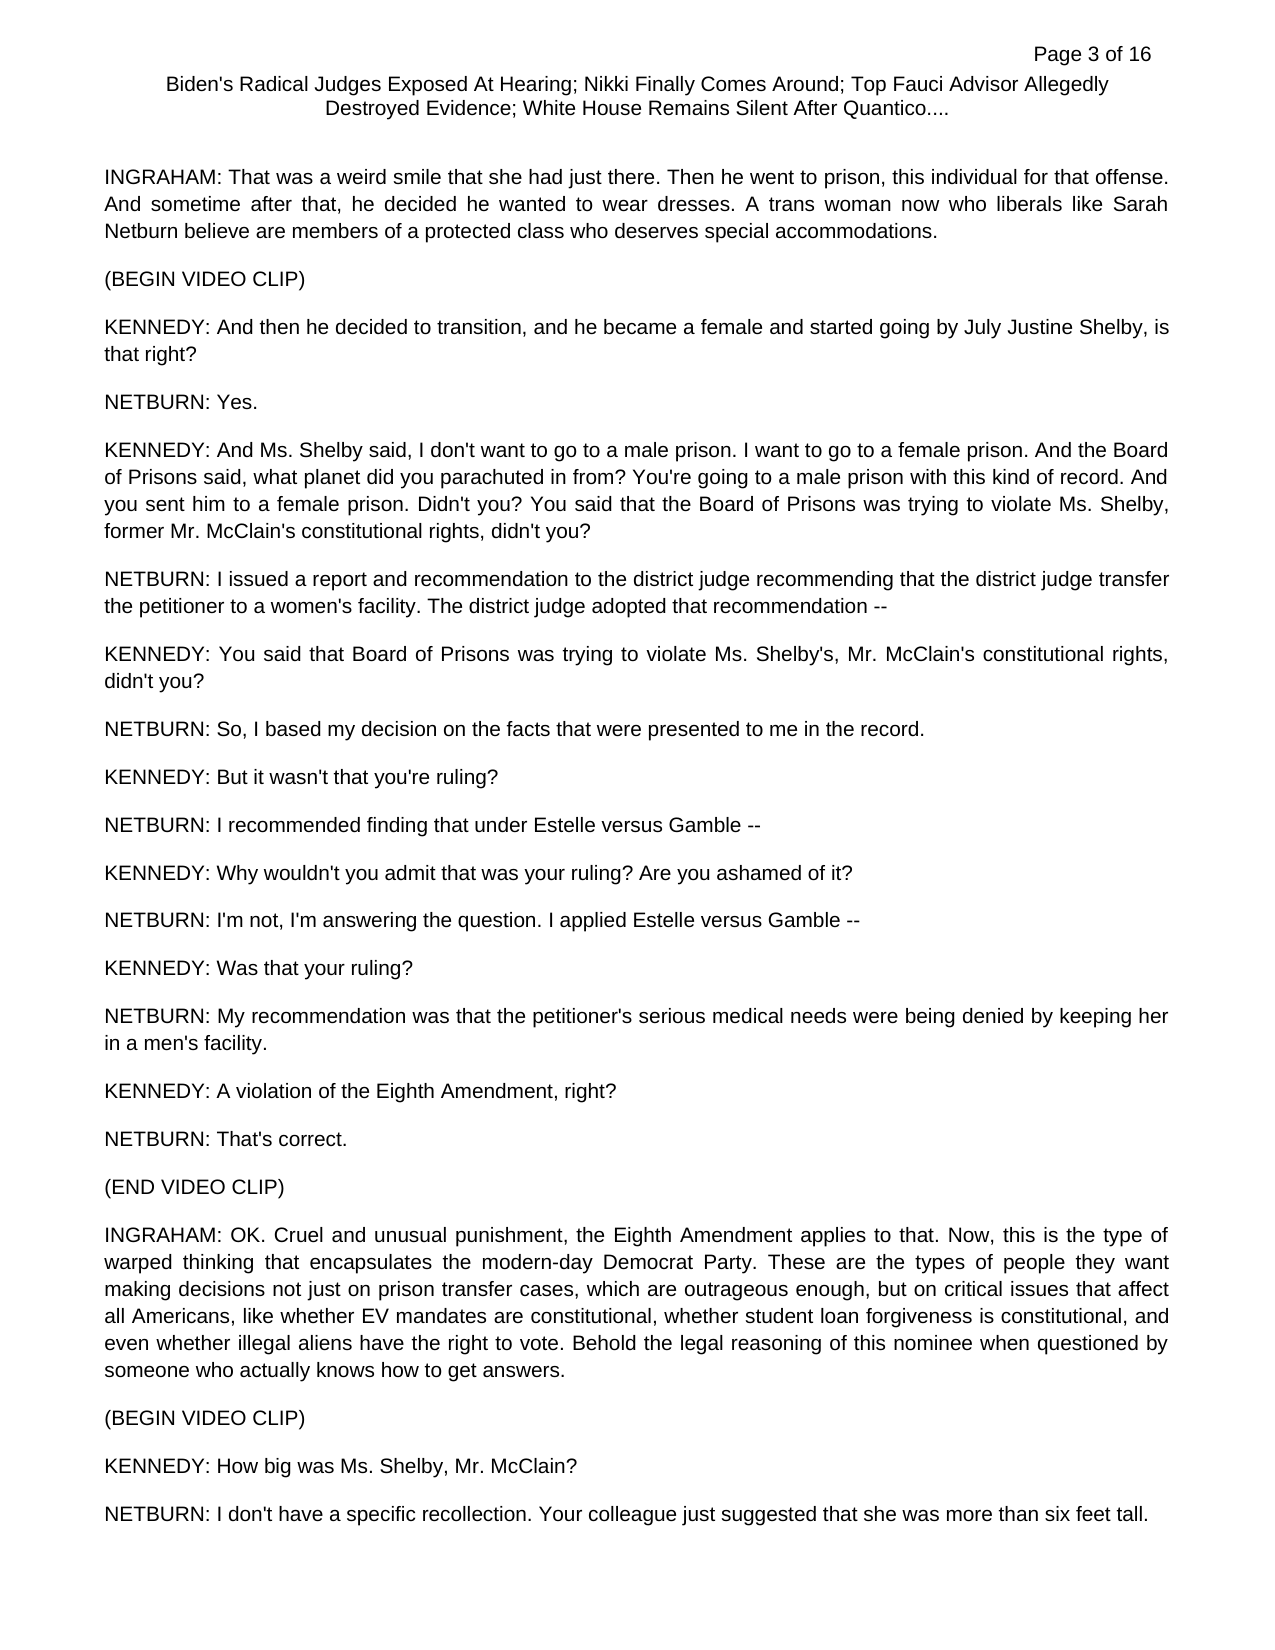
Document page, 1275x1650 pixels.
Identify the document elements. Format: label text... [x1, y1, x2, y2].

text KENNEDY: But it wasn't that you're ruling? [104, 761, 1171, 788]
text NETBURN: I'm not, I'm answering the question. I applied Estelle versus Gamble -- [104, 905, 1171, 932]
text NETBURN: I issued a report and recommendation to the district judge recommending that the district judge transfer the petitioner to a women's facility. The district judge adopted that recommendation -- [104, 563, 1171, 618]
text INGRAHAM: OK. Cruel and unusual punishment, the Eighth Amendment applies to that. Now, this is the type of warped thinking that encapsulates the modern-day Democrat Party. These are the types of people they want making decisions not just on prison transfer cases, which are outrageous enough, but on critical issues that affect all Americans, like whether EV mandates are constitutional, whether student loan forgiveness is constitutional, and even whether illegal aliens have the right to vote. Behold the legal reasoning of this nominee when questioned by someone who actually knows how to get answers. [104, 1220, 1171, 1382]
text NETBURN: That's correct. [104, 1124, 1171, 1151]
text (END VIDEO CLIP) [104, 1172, 1171, 1199]
text KENNEDY: How big was Ms. Shelby, Mr. McClain? [104, 1451, 1171, 1478]
text NETBURN: My recommendation was that the petitioner's serious medical needs were being denied by keeping her in a men's facility. [104, 1001, 1171, 1055]
text NETBURN: I recommended finding that under Estelle versus Gamble -- [104, 809, 1171, 836]
text NETBURN: I don't have a specific recollection. Your colleague just suggested that she was more than six feet tall. [104, 1499, 1171, 1526]
text KENNEDY: A violation of the Eighth Amendment, right? [104, 1076, 1171, 1103]
text (BEGIN VIDEO CLIP) [104, 1403, 1171, 1430]
text NETBURN: So, I based my decision on the facts that were presented to me in the record. [104, 713, 1171, 741]
text KENNEDY: And then he decided to transition, and he became a female and started going by July Justine Shelby, is that right? [104, 311, 1171, 366]
text KENNEDY: Was that your ruling? [104, 953, 1171, 980]
text KENNEDY: Why wouldn't you admit that was your ruling? Are you ashamed of it? [104, 857, 1171, 884]
text KENNEDY: You said that Board of Prisons was trying to violate Ms. Shelby's, Mr. McClain's constitutional rights, didn't you? [104, 638, 1171, 693]
text NETBURN: Yes. [104, 386, 1171, 413]
text KENNEDY: And Ms. Shelby said, I don't want to go to a male prison. I want to go to a female prison. And the Board of Prisons said, what planet did you parachuted in from? You're going to a male prison with this kind of record. And you sent him to a female prison. Didn't you? You said that the Board of Prisons was trying to violate Ms. Shelby, former Mr. McClain's constitutional rights, didn't you? [104, 434, 1171, 543]
text (BEGIN VIDEO CLIP) [104, 263, 1171, 291]
text INGRAHAM: That was a weird smile that she had just there. Then he went to prison, this individual for that offense. And sometime after that, he decided he wanted to wear dresses. A trans woman now who liberals like Sarah Netburn believe are members of a protected class who deserves special accommodations. [104, 161, 1171, 243]
